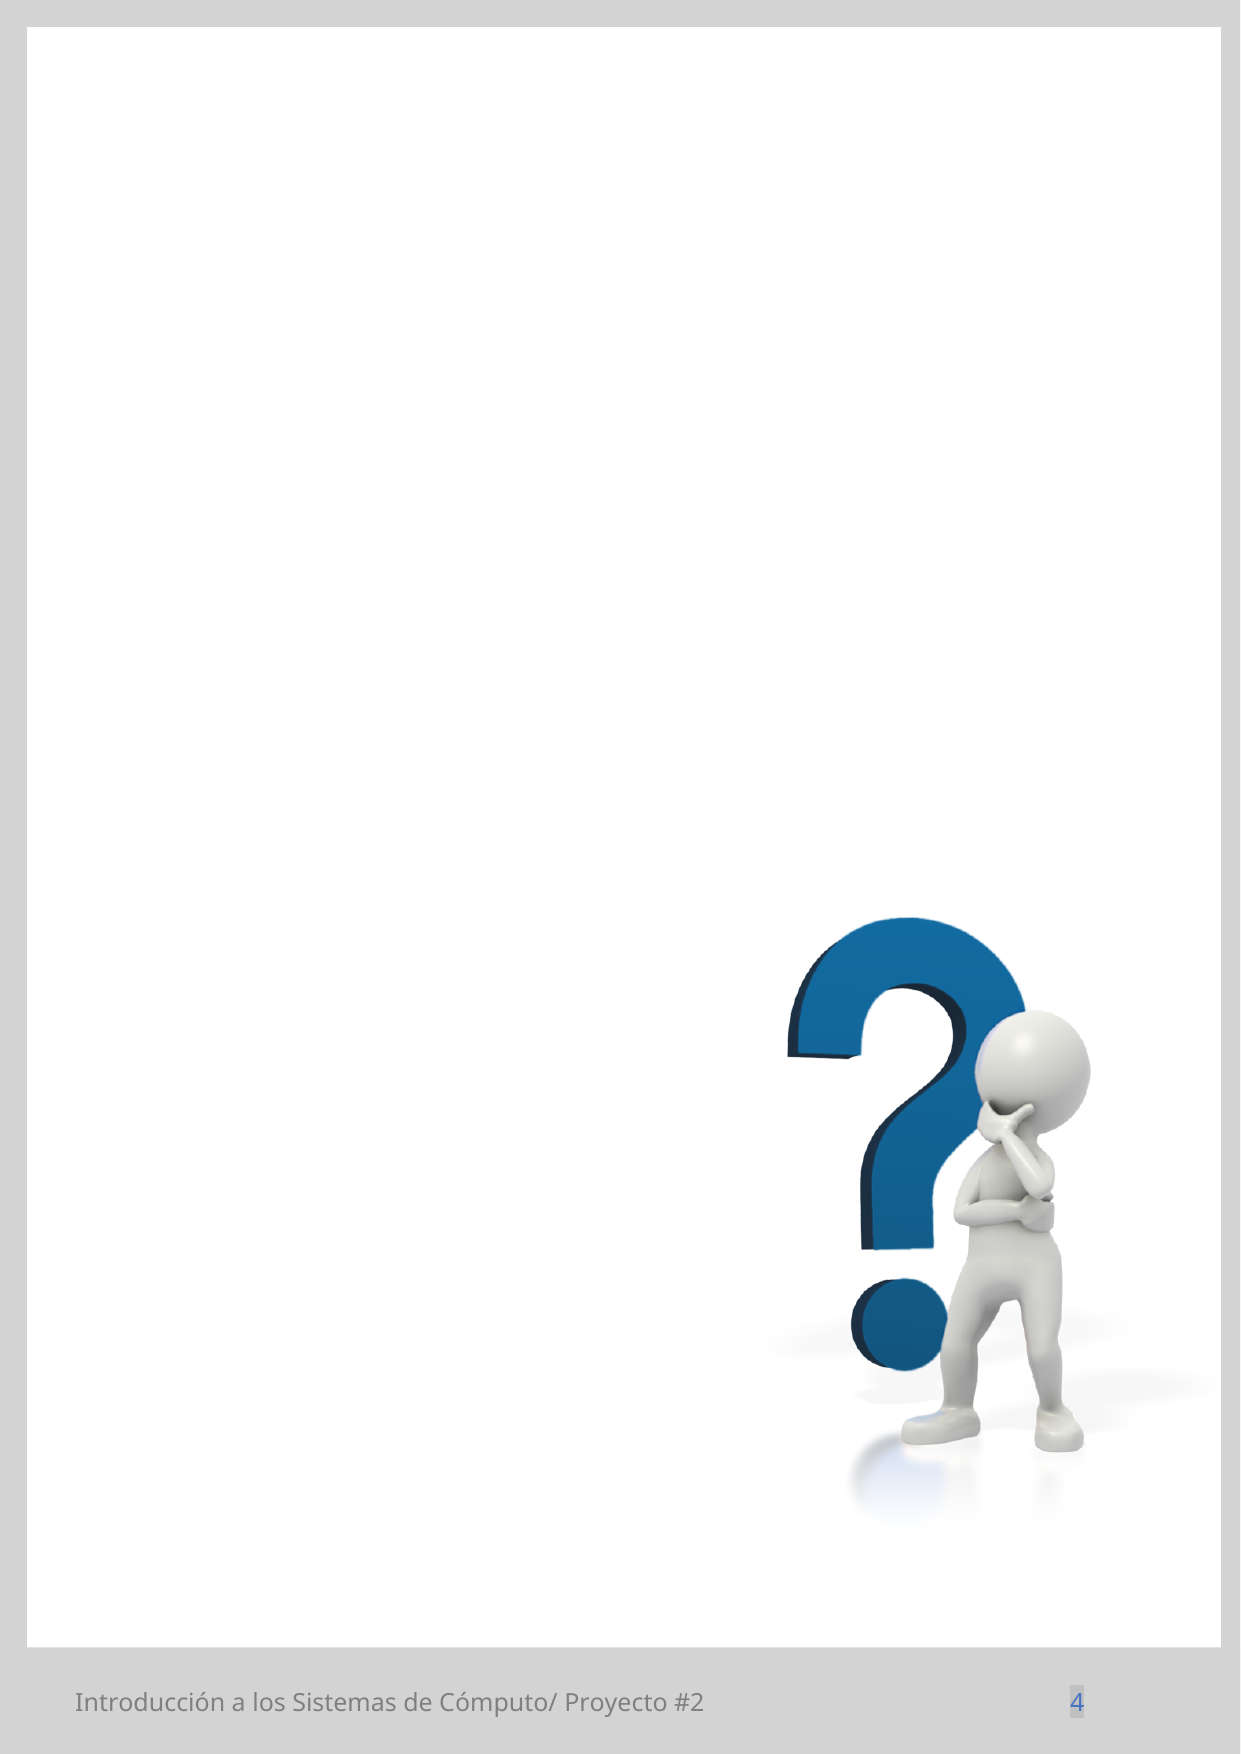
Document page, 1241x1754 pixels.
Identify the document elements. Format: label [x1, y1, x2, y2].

picture [725, 910, 1241, 1536]
